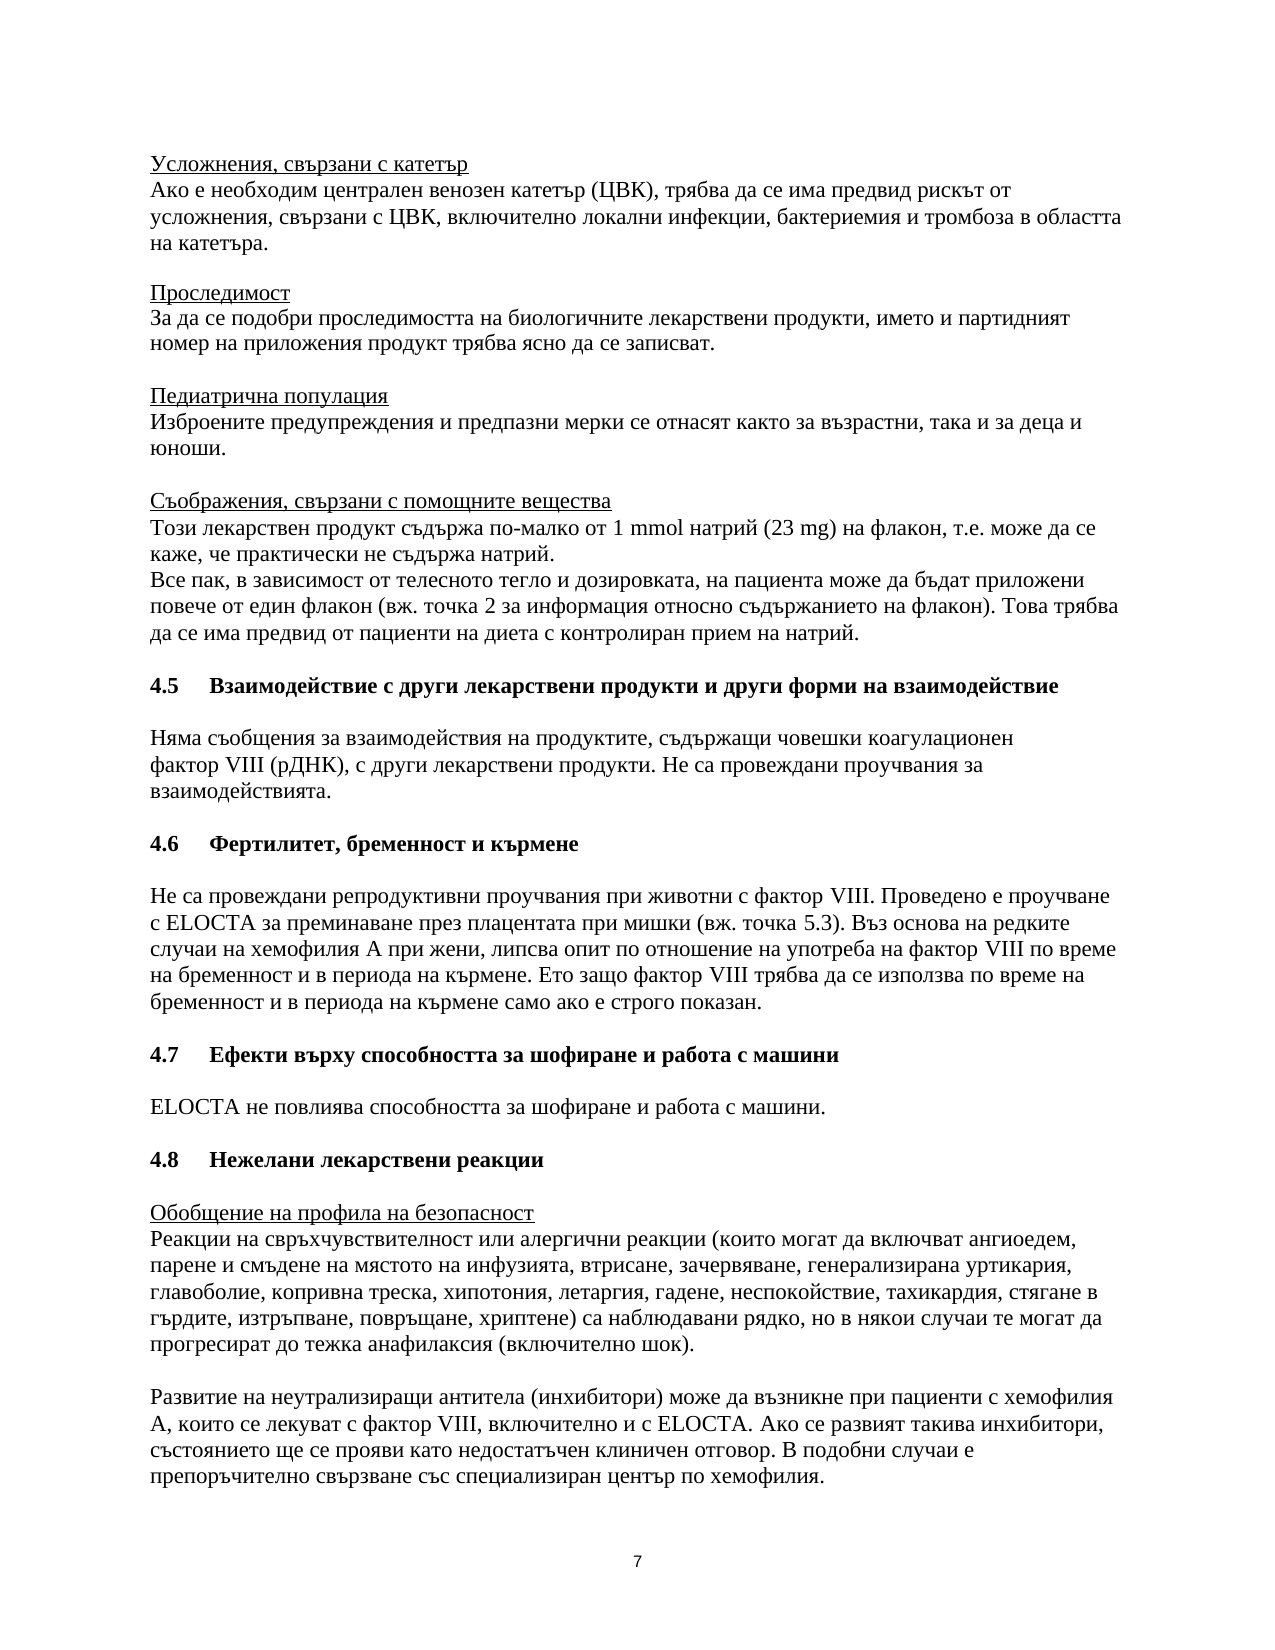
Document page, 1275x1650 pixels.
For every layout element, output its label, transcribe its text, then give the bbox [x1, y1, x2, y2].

text Педиатрична популация [150, 382, 1125, 408]
text За да се подобри проследимостта на биологичните лекарствени продукти, името и партидният номер на приложения продукт трябва ясно да се записват. [150, 305, 1125, 355]
text Не са провеждани репродуктивни проучвания при животни с фактор VIII. Проведено е проучване с ELOCTA за преминаване през плацентата при мишки (вж. точка 5.3). Въз основа на редките случаи на хемофилия A при жени, липсва опит по отношение на употреба на фактор VIII по време на бременност и в периода на кърмене. Ето защо фактор VIII трябва да се използва по време на бременност и в периода на кърмене само ако е строго показан. [150, 882, 1125, 1014]
text Ако е необходим централен венозен катетър (ЦВК), трябва да се има предвид рискът от усложнения, свързани с ЦВК, включително локални инфекции, бактериемия и тромбоза в областта на катетъра. [150, 176, 1125, 255]
text Все пак, в зависимост от телесното тегло и дозировката, на пациента може да бъдат приложени повече от един флакон (вж. точка 2 за информация относно съдържанието на флакон). Това трябва да се има предвид от пациенти на диета с контролиран прием на натрий. [150, 566, 1125, 645]
text 4.7 Ефекти върху способността за шофиране и работа с машини [150, 1041, 1125, 1067]
text Изброените предупреждения и предпазни мерки се отнасят както за възрастни, така и за деца и юноши. [150, 408, 1125, 461]
text Няма съобщения за взаимодействия на продуктите, съдържащи човешки коагулационен фактор VIII (рДНК), с други лекарствени продукти. Не са провеждани проучвания за взаимодействията. [150, 724, 1125, 803]
text 4.8 Нежелани лекарствени реакции [150, 1146, 1125, 1172]
text Развитие на неутрализиращи антитела (инхибитори) може да възникне при пациенти с хемофилия А, които се лекуват с фактор VIII, включително и с ELOCTA. Ако се развият такива инхибитори, състоянието ще се прояви като недостатъчен клиничен отговор. В подобни случаи е препоръчително свързване със специализиран център по хемофилия. [150, 1383, 1125, 1489]
text 4.5 Взаимодействие с други лекарствени продукти и други форми на взаимодействие [150, 672, 1125, 698]
text Проследимост [150, 282, 1125, 305]
text Съображения, свързани с помощните вещества [150, 487, 1125, 513]
text Този лекарствен продукт съдържа по-малко от 1 mmol натрий (23 mg) на флакон, т.е. може да се каже, че практически не съдържа натрий. [150, 513, 1125, 566]
text Усложнения, свързани с катетър [150, 150, 1125, 176]
text Реакции на свръхчувствителност или алергични реакции (които могат да включват ангиоедем, парене и смъдене на мястото на инфузията, втрисане, зачервяване, генерализирана уртикария, главоболие, копривна треска, хипотония, летаргия, гадене, неспокойствие, тахикардия, стягане в гърдите, изтръпване, повръщане, хриптене) са наблюдавани рядко, но в някои случаи те могат да прогресират до тежка анафилаксия (включително шок). [150, 1225, 1125, 1357]
text ELOCTA не повлиява способността за шофиране и работа с машини. [150, 1093, 1125, 1120]
text 4.6 Фертилитет, бременност и кърмене [150, 830, 1125, 856]
text Обобщение на профила на безопасност [150, 1199, 1125, 1225]
